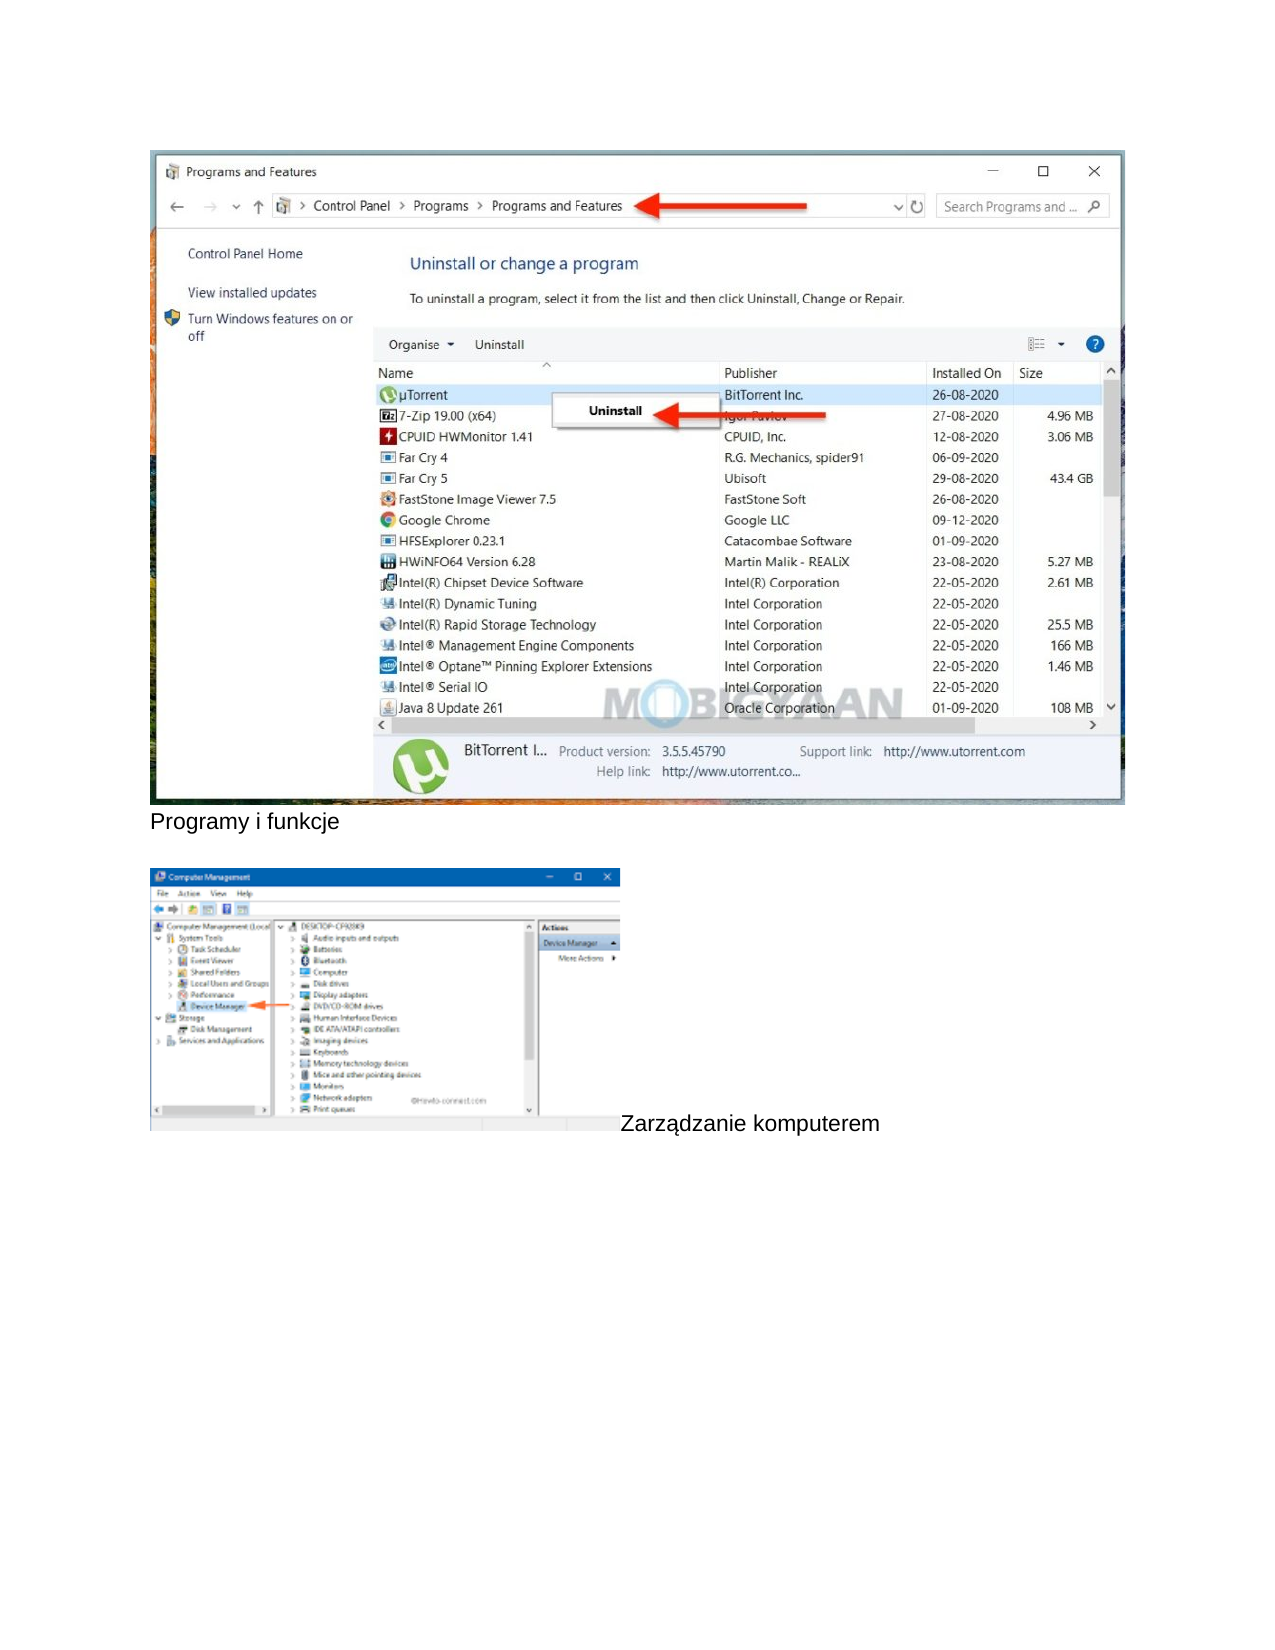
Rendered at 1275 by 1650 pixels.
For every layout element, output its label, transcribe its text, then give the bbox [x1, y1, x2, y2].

picture [150, 868, 621, 1131]
text Programy i funkcje [150, 808, 1125, 834]
picture [150, 150, 1125, 805]
